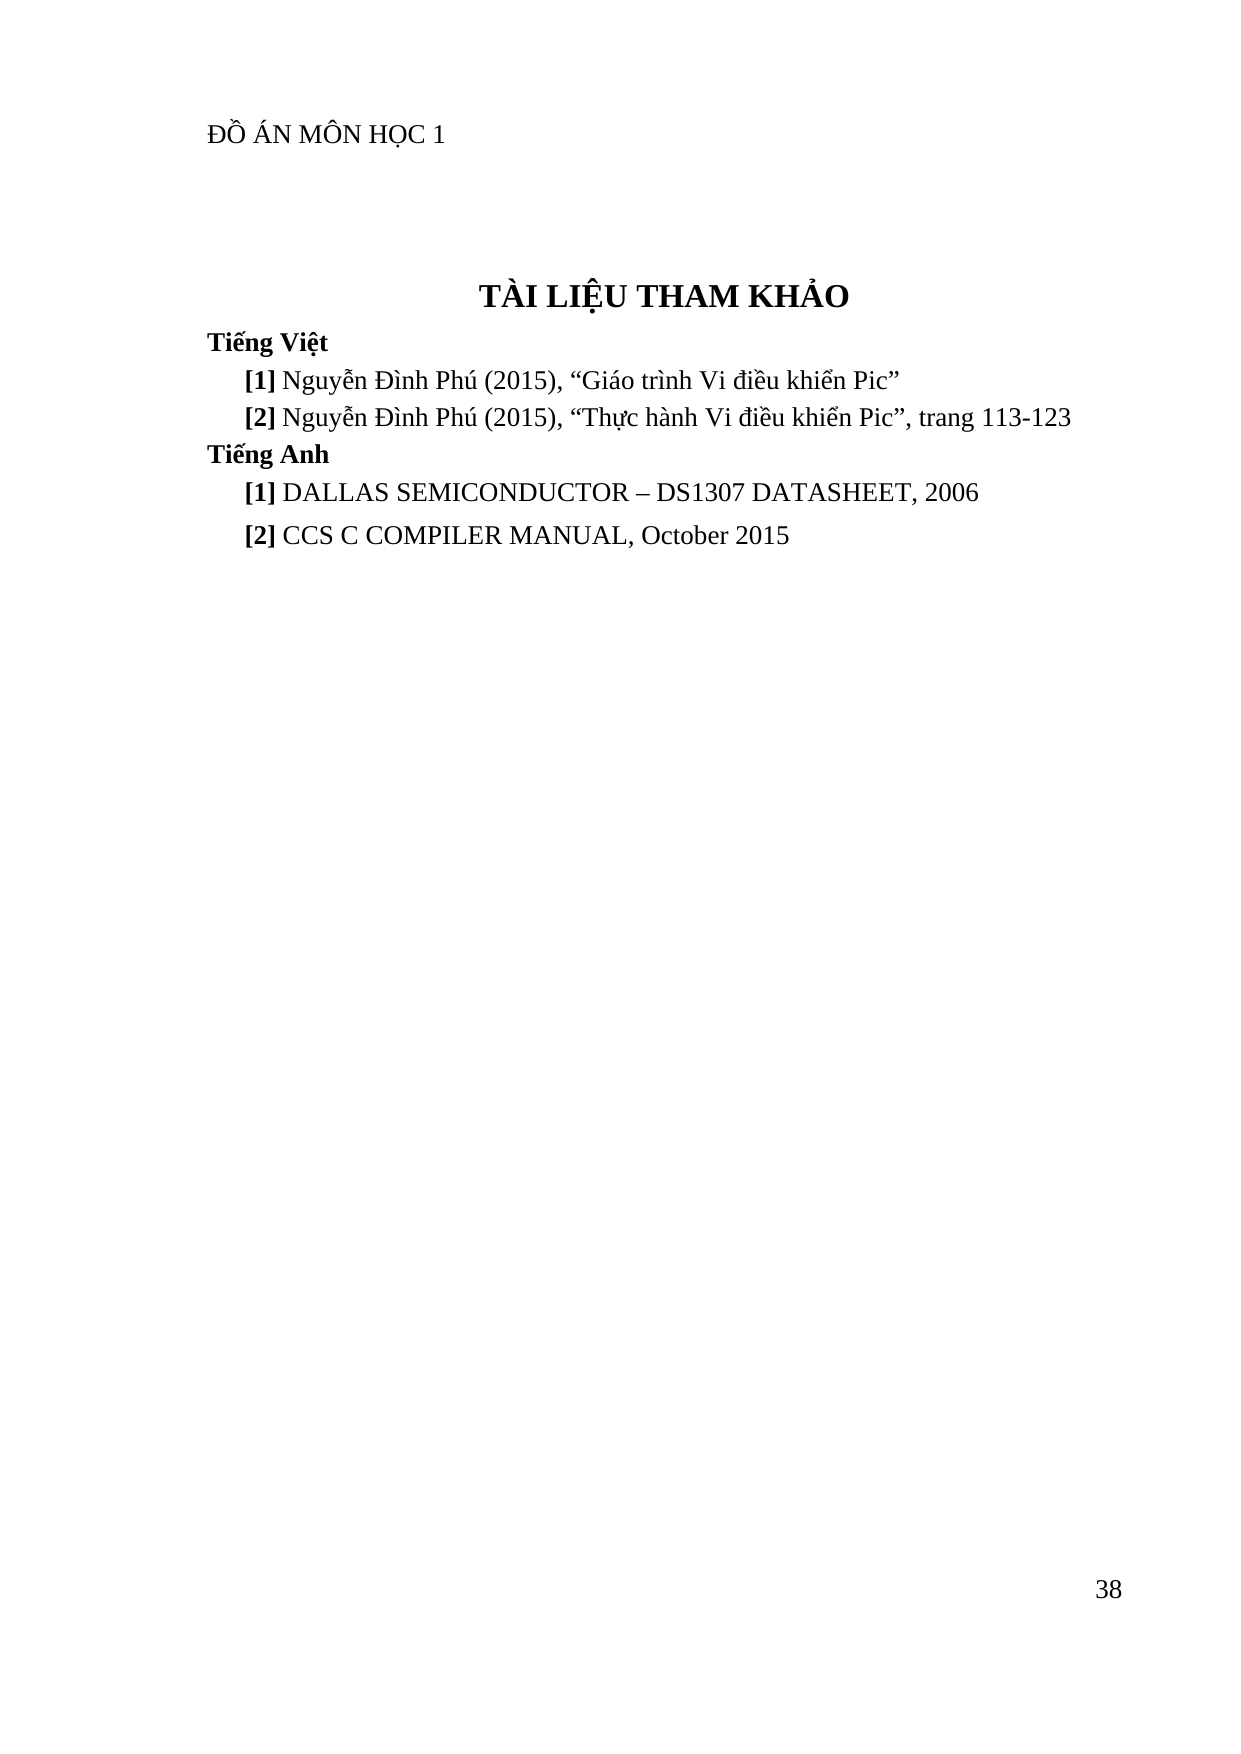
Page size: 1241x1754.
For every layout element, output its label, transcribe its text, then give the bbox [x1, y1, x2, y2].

list Nguyễn Đình Phú (2015), “Giáo trình Vi điều khiển Pic” [244, 364, 1122, 395]
text [2] CCS C COMPILER MANUAL, October 2015 [207, 519, 1122, 550]
list Nguyễn Đình Phú (2015), “Thực hành Vi điều khiển Pic”, trang 113-123 [244, 401, 1122, 432]
text Tiếng Anh [207, 438, 1122, 469]
text [1] DALLAS SEMICONDUCTOR – DS1307 DATASHEET, 2006 [244, 476, 1122, 507]
text Tiếng Việt [207, 327, 1122, 358]
subtitle TÀI LIỆU THAM KHẢO [207, 277, 1122, 315]
